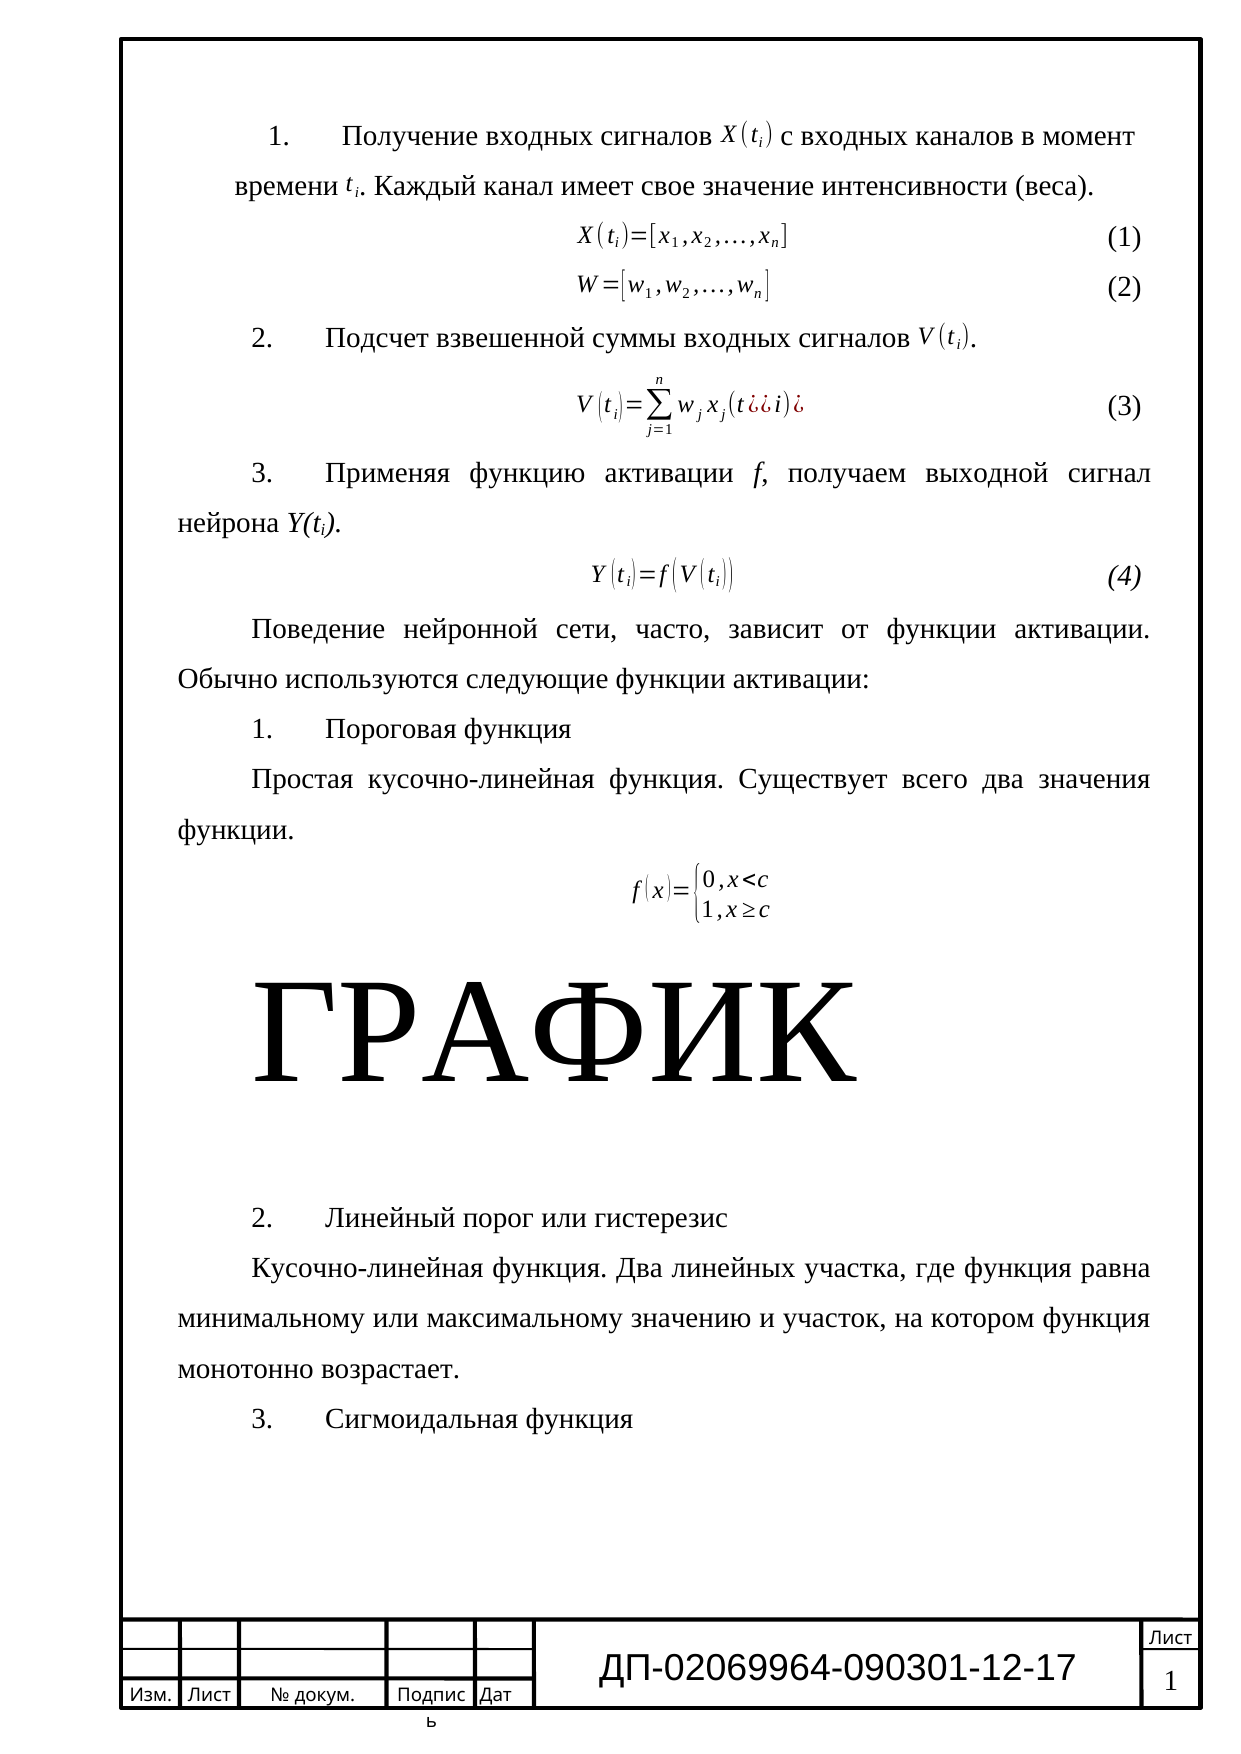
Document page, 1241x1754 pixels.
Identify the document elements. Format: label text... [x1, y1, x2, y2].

list Сигмоидальная функция [177, 1401, 1152, 1435]
text Поведение нейронной сети, часто, зависит от функции активации. Обычно используются следующие функции активации: [177, 611, 1152, 694]
list (4) [251, 555, 1152, 594]
text (1) [251, 219, 1152, 252]
list Применяя функцию активации f, получаем выходной сигнал нейрона Y(ti). [177, 455, 1152, 539]
list Линейный порог или гистерезис [177, 1200, 1152, 1233]
text (2) [251, 269, 1152, 304]
list Получение входных сигналов с входных каналов в момент времени . Каждый канал имеет свое значение интенсивности (веса). [177, 118, 1152, 202]
text (3) [288, 371, 1152, 438]
text Простая кусочно-линейная функция. Существует всего два значения функции. [177, 762, 1152, 846]
list Подсчет взвешенной суммы входных сигналов . [177, 320, 1152, 354]
text ГРАФИК [177, 941, 1152, 1114]
list Пороговая функция [177, 711, 1152, 745]
